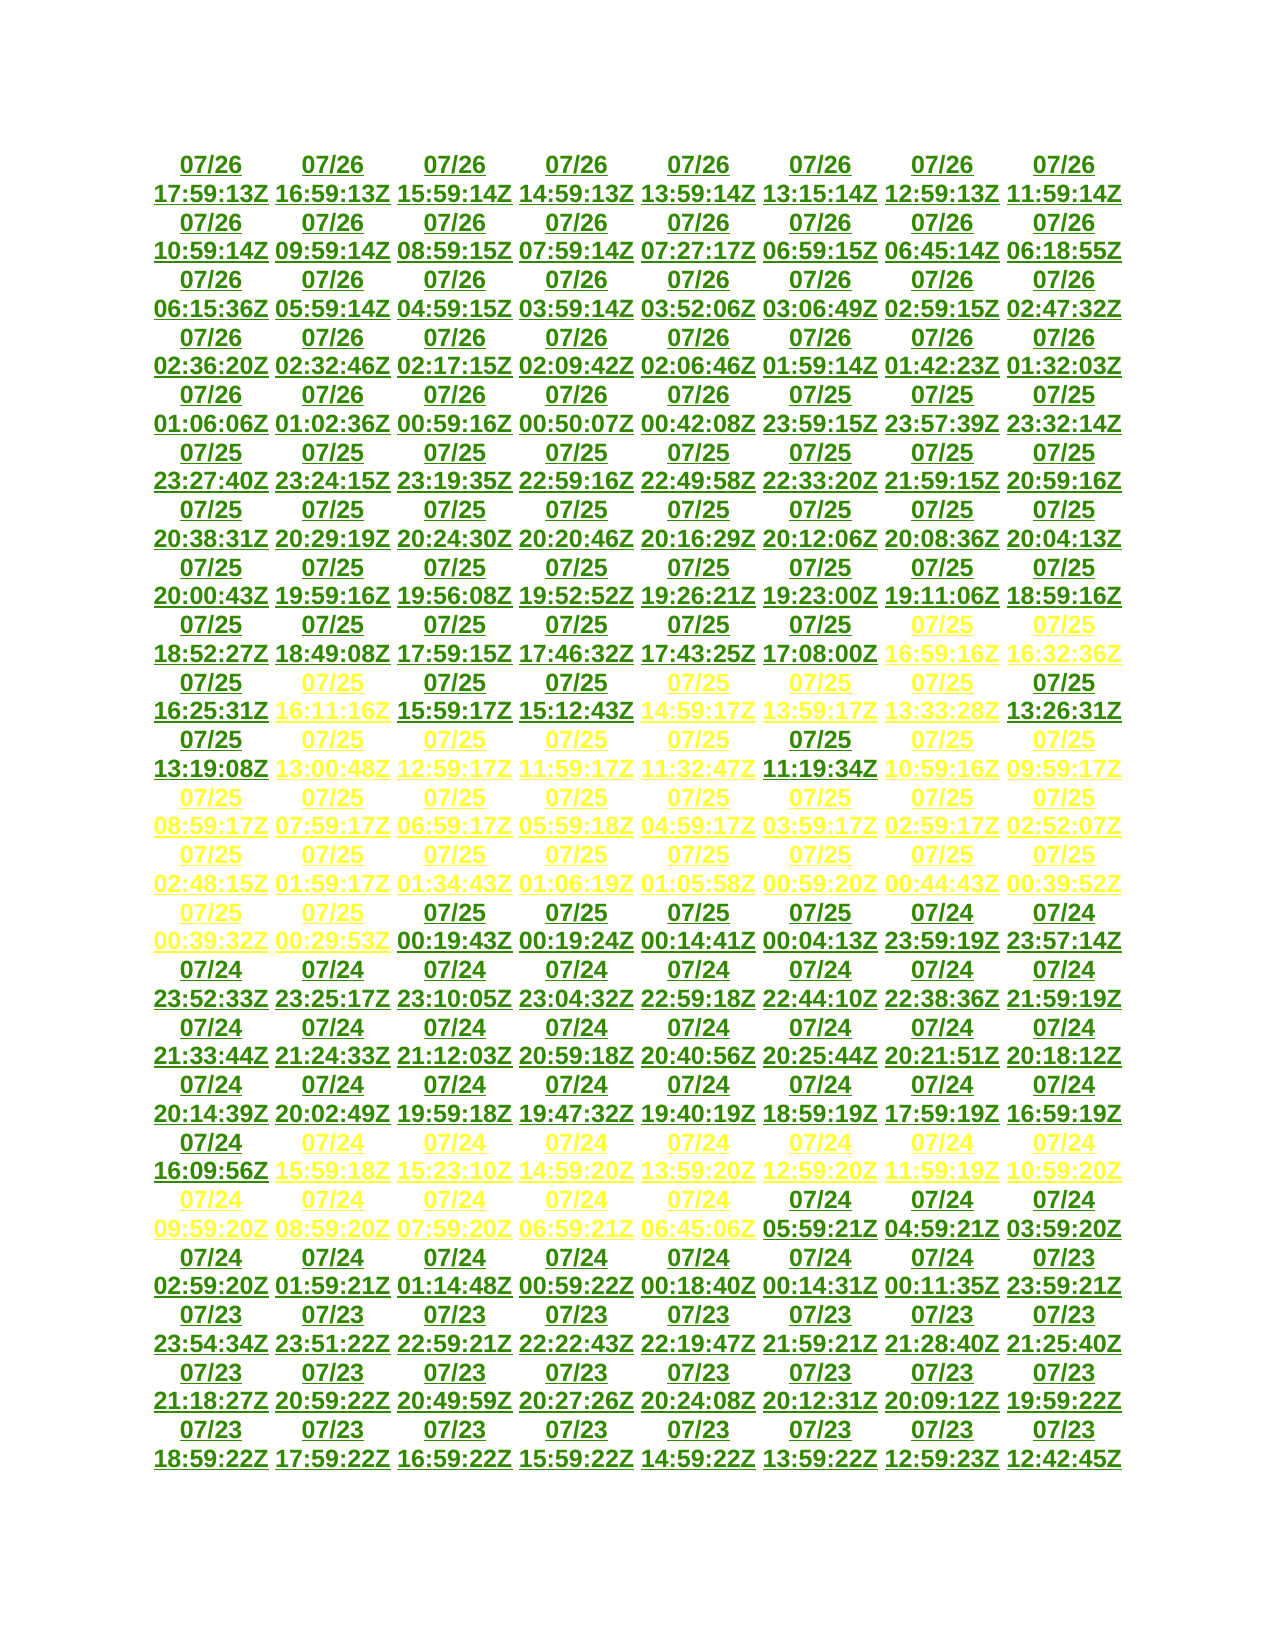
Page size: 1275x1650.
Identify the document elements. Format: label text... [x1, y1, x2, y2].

table_cell 07/25 05:59:18Z [516, 783, 637, 840]
table_cell 07/25 23:59:15Z [759, 380, 881, 437]
table_cell 07/24 23:59:19Z [881, 898, 1003, 955]
table_cell 07/23 20:27:26Z [516, 1358, 637, 1415]
table_cell 07/24 06:45:06Z [638, 1185, 759, 1242]
table_cell 07/26 10:59:14Z [150, 208, 272, 265]
table_cell 07/25 22:59:16Z [516, 438, 637, 495]
table_cell 07/26 02:59:15Z [881, 265, 1003, 322]
table_cell 07/24 06:59:21Z [516, 1185, 637, 1242]
table_cell 07/25 20:59:16Z [1003, 438, 1125, 495]
table_cell 07/26 02:47:32Z [1003, 265, 1125, 322]
table_cell 07/25 04:59:17Z [638, 783, 759, 840]
table_cell 07/25 20:20:46Z [516, 495, 637, 552]
table_cell 07/25 00:39:32Z [150, 898, 272, 955]
table_cell 07/25 19:11:06Z [881, 553, 1003, 610]
table_cell 07/23 12:59:23Z [881, 1415, 1003, 1472]
table_cell 07/24 23:04:32Z [516, 955, 637, 1012]
table_cell 07/26 02:09:42Z [516, 323, 637, 380]
table_cell 07/24 20:59:18Z [516, 1013, 637, 1070]
table_cell 07/25 03:59:17Z [759, 783, 881, 840]
table_cell 07/23 21:59:21Z [759, 1300, 881, 1357]
table_cell 07/25 13:19:08Z [150, 725, 272, 782]
table_cell 07/25 09:59:17Z [1003, 725, 1125, 782]
table_cell 07/26 14:59:13Z [516, 150, 637, 207]
table_cell 07/26 01:06:06Z [150, 380, 272, 437]
table_cell 07/26 03:52:06Z [638, 265, 759, 322]
table_cell 07/24 21:33:44Z [150, 1013, 272, 1070]
table_cell 07/24 07:59:20Z [394, 1185, 516, 1242]
table_cell 07/25 20:12:06Z [759, 495, 881, 552]
table_cell 07/25 07:59:17Z [272, 783, 394, 840]
table_cell 07/25 19:59:16Z [272, 553, 394, 610]
table_cell 07/25 16:32:36Z [1003, 610, 1125, 667]
table_cell 07/24 01:59:21Z [272, 1243, 394, 1300]
table_cell 07/24 23:57:14Z [1003, 898, 1125, 955]
table_cell 07/24 16:09:56Z [150, 1128, 272, 1185]
table_cell 07/26 15:59:14Z [394, 150, 516, 207]
table_cell 07/24 08:59:20Z [272, 1185, 394, 1242]
table_cell 07/24 16:59:19Z [1003, 1070, 1125, 1127]
table_cell 07/25 20:29:19Z [272, 495, 394, 552]
table_cell 07/26 00:42:08Z [638, 380, 759, 437]
table_cell 07/23 21:18:27Z [150, 1358, 272, 1415]
table_cell 07/23 23:59:21Z [1003, 1243, 1125, 1300]
table_cell 07/25 11:32:47Z [638, 725, 759, 782]
table_cell 07/23 14:59:22Z [638, 1415, 759, 1472]
table_cell 07/26 01:42:23Z [881, 323, 1003, 380]
table_cell 07/23 21:28:40Z [881, 1300, 1003, 1357]
table_cell 07/25 00:29:53Z [272, 898, 394, 955]
table_cell 07/24 14:59:20Z [516, 1128, 637, 1185]
table_cell 07/23 22:22:43Z [516, 1300, 637, 1357]
table_cell 07/26 04:59:15Z [394, 265, 516, 322]
table_cell 07/25 01:05:58Z [638, 840, 759, 897]
table_cell 07/25 20:00:43Z [150, 553, 272, 610]
table_cell 07/24 20:18:12Z [1003, 1013, 1125, 1070]
table_cell 07/25 01:34:43Z [394, 840, 516, 897]
table_cell 07/25 23:27:40Z [150, 438, 272, 495]
table_cell 07/24 09:59:20Z [150, 1185, 272, 1242]
table_cell 07/26 01:32:03Z [1003, 323, 1125, 380]
table_cell 07/24 17:59:19Z [881, 1070, 1003, 1127]
table_cell 07/25 22:33:20Z [759, 438, 881, 495]
table_cell 07/23 16:59:22Z [394, 1415, 516, 1472]
table_cell 07/26 07:59:14Z [516, 208, 637, 265]
table_cell 07/25 20:38:31Z [150, 495, 272, 552]
table_cell 07/25 23:24:15Z [272, 438, 394, 495]
table_cell 07/25 16:25:31Z [150, 668, 272, 725]
table_cell 07/25 00:19:43Z [394, 898, 516, 955]
table_cell 07/24 20:21:51Z [881, 1013, 1003, 1070]
table_cell 07/26 06:45:14Z [881, 208, 1003, 265]
table_cell 07/25 17:08:00Z [759, 610, 881, 667]
table_cell 07/23 15:59:22Z [516, 1415, 637, 1472]
table_cell 07/23 12:42:45Z [1003, 1415, 1125, 1472]
table_cell 07/25 02:48:15Z [150, 840, 272, 897]
table_cell 07/24 23:25:17Z [272, 955, 394, 1012]
table_cell 07/25 06:59:17Z [394, 783, 516, 840]
table_cell 07/26 12:59:13Z [881, 150, 1003, 207]
table_cell 07/24 21:59:19Z [1003, 955, 1125, 1012]
table_cell 07/23 20:24:08Z [638, 1358, 759, 1415]
table_cell 07/25 16:11:16Z [272, 668, 394, 725]
table_cell 07/25 10:59:16Z [881, 725, 1003, 782]
table_cell 07/24 20:25:44Z [759, 1013, 881, 1070]
table_cell 07/25 11:59:17Z [516, 725, 637, 782]
table_cell 07/25 23:19:35Z [394, 438, 516, 495]
table_cell 07/24 22:38:36Z [881, 955, 1003, 1012]
table_cell 07/24 22:59:18Z [638, 955, 759, 1012]
table_cell 07/25 01:59:17Z [272, 840, 394, 897]
table_cell 07/25 21:59:15Z [881, 438, 1003, 495]
table_cell 07/24 00:11:35Z [881, 1243, 1003, 1300]
table_cell 07/23 18:59:22Z [150, 1415, 272, 1472]
table_cell 07/24 23:10:05Z [394, 955, 516, 1012]
table_cell 07/25 14:59:17Z [638, 668, 759, 725]
table_cell 07/25 13:59:17Z [759, 668, 881, 725]
table_cell 07/26 09:59:14Z [272, 208, 394, 265]
table_cell 07/25 15:12:43Z [516, 668, 637, 725]
table_cell 07/25 20:04:13Z [1003, 495, 1125, 552]
table_cell 07/25 13:00:48Z [272, 725, 394, 782]
table_cell 07/26 06:18:55Z [1003, 208, 1125, 265]
table_cell 07/24 01:14:48Z [394, 1243, 516, 1300]
table_cell 07/25 00:44:43Z [881, 840, 1003, 897]
table_cell 07/26 02:32:46Z [272, 323, 394, 380]
table_cell 07/25 16:59:16Z [881, 610, 1003, 667]
table_cell 07/25 19:52:52Z [516, 553, 637, 610]
table_cell 07/26 00:59:16Z [394, 380, 516, 437]
table_cell 07/23 22:59:21Z [394, 1300, 516, 1357]
table_cell 07/23 21:25:40Z [1003, 1300, 1125, 1357]
table_cell 07/23 20:59:22Z [272, 1358, 394, 1415]
table_cell 07/25 23:32:14Z [1003, 380, 1125, 437]
table_cell 07/26 02:36:20Z [150, 323, 272, 380]
table_cell 07/24 05:59:21Z [759, 1185, 881, 1242]
table_cell 07/24 00:14:31Z [759, 1243, 881, 1300]
table_cell 07/24 20:14:39Z [150, 1070, 272, 1127]
table_cell 07/24 23:52:33Z [150, 955, 272, 1012]
table_cell 07/25 02:52:07Z [1003, 783, 1125, 840]
table_cell 07/24 18:59:19Z [759, 1070, 881, 1127]
table_cell 07/25 13:33:28Z [881, 668, 1003, 725]
table_cell 07/25 22:49:58Z [638, 438, 759, 495]
table_cell 07/26 00:50:07Z [516, 380, 637, 437]
table_cell 07/24 00:59:22Z [516, 1243, 637, 1300]
table_cell 07/26 17:59:13Z [150, 150, 272, 207]
table_cell 07/25 00:59:20Z [759, 840, 881, 897]
table_cell 07/24 04:59:21Z [881, 1185, 1003, 1242]
table_cell 07/25 17:59:15Z [394, 610, 516, 667]
table_cell 07/26 13:15:14Z [759, 150, 881, 207]
table_cell 07/26 01:59:14Z [759, 323, 881, 380]
table_cell 07/24 19:59:18Z [394, 1070, 516, 1127]
table_cell 07/25 00:14:41Z [638, 898, 759, 955]
table_cell 07/24 21:12:03Z [394, 1013, 516, 1070]
table_cell 07/24 10:59:20Z [1003, 1128, 1125, 1185]
table_cell 07/23 23:54:34Z [150, 1300, 272, 1357]
table_cell 07/24 13:59:20Z [638, 1128, 759, 1185]
table_cell 07/25 17:46:32Z [516, 610, 637, 667]
table_cell 07/23 13:59:22Z [759, 1415, 881, 1472]
table_cell 07/26 01:02:36Z [272, 380, 394, 437]
table_cell 07/25 17:43:25Z [638, 610, 759, 667]
table_cell 07/24 12:59:20Z [759, 1128, 881, 1185]
table_cell 07/26 03:59:14Z [516, 265, 637, 322]
table_cell 07/24 19:40:19Z [638, 1070, 759, 1127]
table_cell 07/23 20:49:59Z [394, 1358, 516, 1415]
table_cell 07/23 22:19:47Z [638, 1300, 759, 1357]
table_cell 07/25 08:59:17Z [150, 783, 272, 840]
table_cell 07/25 23:57:39Z [881, 380, 1003, 437]
table_cell 07/25 20:24:30Z [394, 495, 516, 552]
table_cell 07/24 00:18:40Z [638, 1243, 759, 1300]
table_cell 07/25 11:19:34Z [759, 725, 881, 782]
table_cell 07/24 11:59:19Z [881, 1128, 1003, 1185]
table_cell 07/25 19:26:21Z [638, 553, 759, 610]
table_cell 07/25 19:23:00Z [759, 553, 881, 610]
table_cell 07/26 13:59:14Z [638, 150, 759, 207]
table_cell 07/24 22:44:10Z [759, 955, 881, 1012]
table_cell 07/25 18:52:27Z [150, 610, 272, 667]
table_cell 07/24 20:40:56Z [638, 1013, 759, 1070]
table_cell 07/25 20:08:36Z [881, 495, 1003, 552]
table_cell 07/24 15:23:10Z [394, 1128, 516, 1185]
table_cell 07/26 02:17:15Z [394, 323, 516, 380]
table_cell 07/24 02:59:20Z [150, 1243, 272, 1300]
table_cell 07/25 18:49:08Z [272, 610, 394, 667]
table_cell 07/24 20:02:49Z [272, 1070, 394, 1127]
table_cell 07/25 13:26:31Z [1003, 668, 1125, 725]
table_cell 07/26 06:15:36Z [150, 265, 272, 322]
table_cell 07/23 19:59:22Z [1003, 1358, 1125, 1415]
table_cell 07/26 06:59:15Z [759, 208, 881, 265]
table_cell 07/24 03:59:20Z [1003, 1185, 1125, 1242]
table_cell 07/23 23:51:22Z [272, 1300, 394, 1357]
table_cell 07/26 03:06:49Z [759, 265, 881, 322]
table_cell 07/26 16:59:13Z [272, 150, 394, 207]
table_cell 07/26 08:59:15Z [394, 208, 516, 265]
table_cell 07/25 12:59:17Z [394, 725, 516, 782]
table_cell 07/25 01:06:19Z [516, 840, 637, 897]
table_cell 07/24 19:47:32Z [516, 1070, 637, 1127]
table_cell 07/25 02:59:17Z [881, 783, 1003, 840]
table_cell 07/26 05:59:14Z [272, 265, 394, 322]
table_cell 07/24 21:24:33Z [272, 1013, 394, 1070]
table_cell 07/23 20:09:12Z [881, 1358, 1003, 1415]
table_cell 07/23 17:59:22Z [272, 1415, 394, 1472]
table_cell 07/25 20:16:29Z [638, 495, 759, 552]
table_cell 07/23 20:12:31Z [759, 1358, 881, 1415]
table_cell 07/25 18:59:16Z [1003, 553, 1125, 610]
table_cell 07/26 02:06:46Z [638, 323, 759, 380]
table_cell 07/25 00:04:13Z [759, 898, 881, 955]
table_cell 07/26 11:59:14Z [1003, 150, 1125, 207]
table_cell 07/24 15:59:18Z [272, 1128, 394, 1185]
table_cell 07/25 00:19:24Z [516, 898, 637, 955]
table_cell 07/25 15:59:17Z [394, 668, 516, 725]
table_cell 07/25 19:56:08Z [394, 553, 516, 610]
table_cell 07/25 00:39:52Z [1003, 840, 1125, 897]
table_cell 07/26 07:27:17Z [638, 208, 759, 265]
